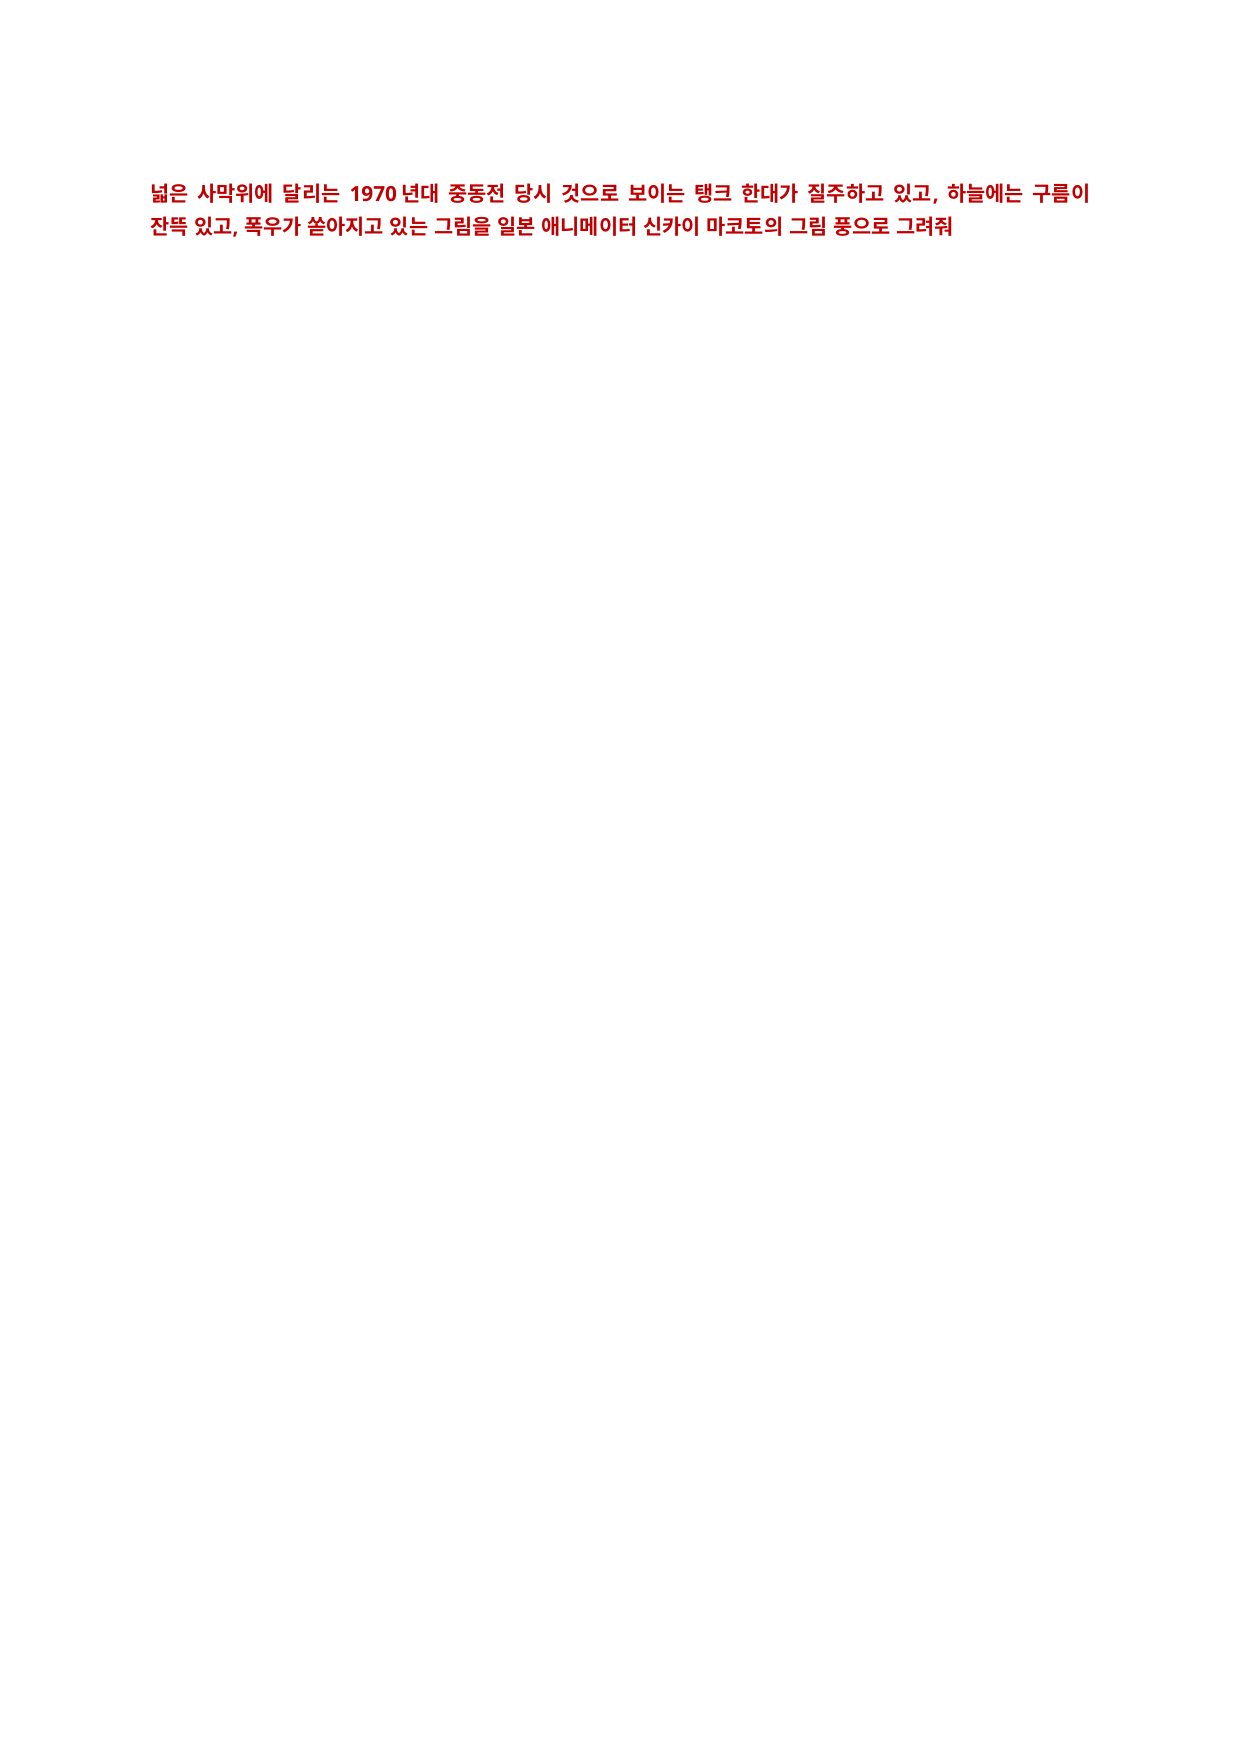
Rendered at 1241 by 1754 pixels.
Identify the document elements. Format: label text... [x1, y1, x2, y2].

text 넓은 사막위에 달리는 1970년대 중동전 당시 것으로 보이는 탱크 한대가 질주하고 있고, 하늘에는 구름이 잔뜩 있고, 폭우가 쏟아지고 있는 그림을 일본 애니메이터 신카이 마코토의 그림 풍으로 그려줘 [150, 177, 1090, 240]
